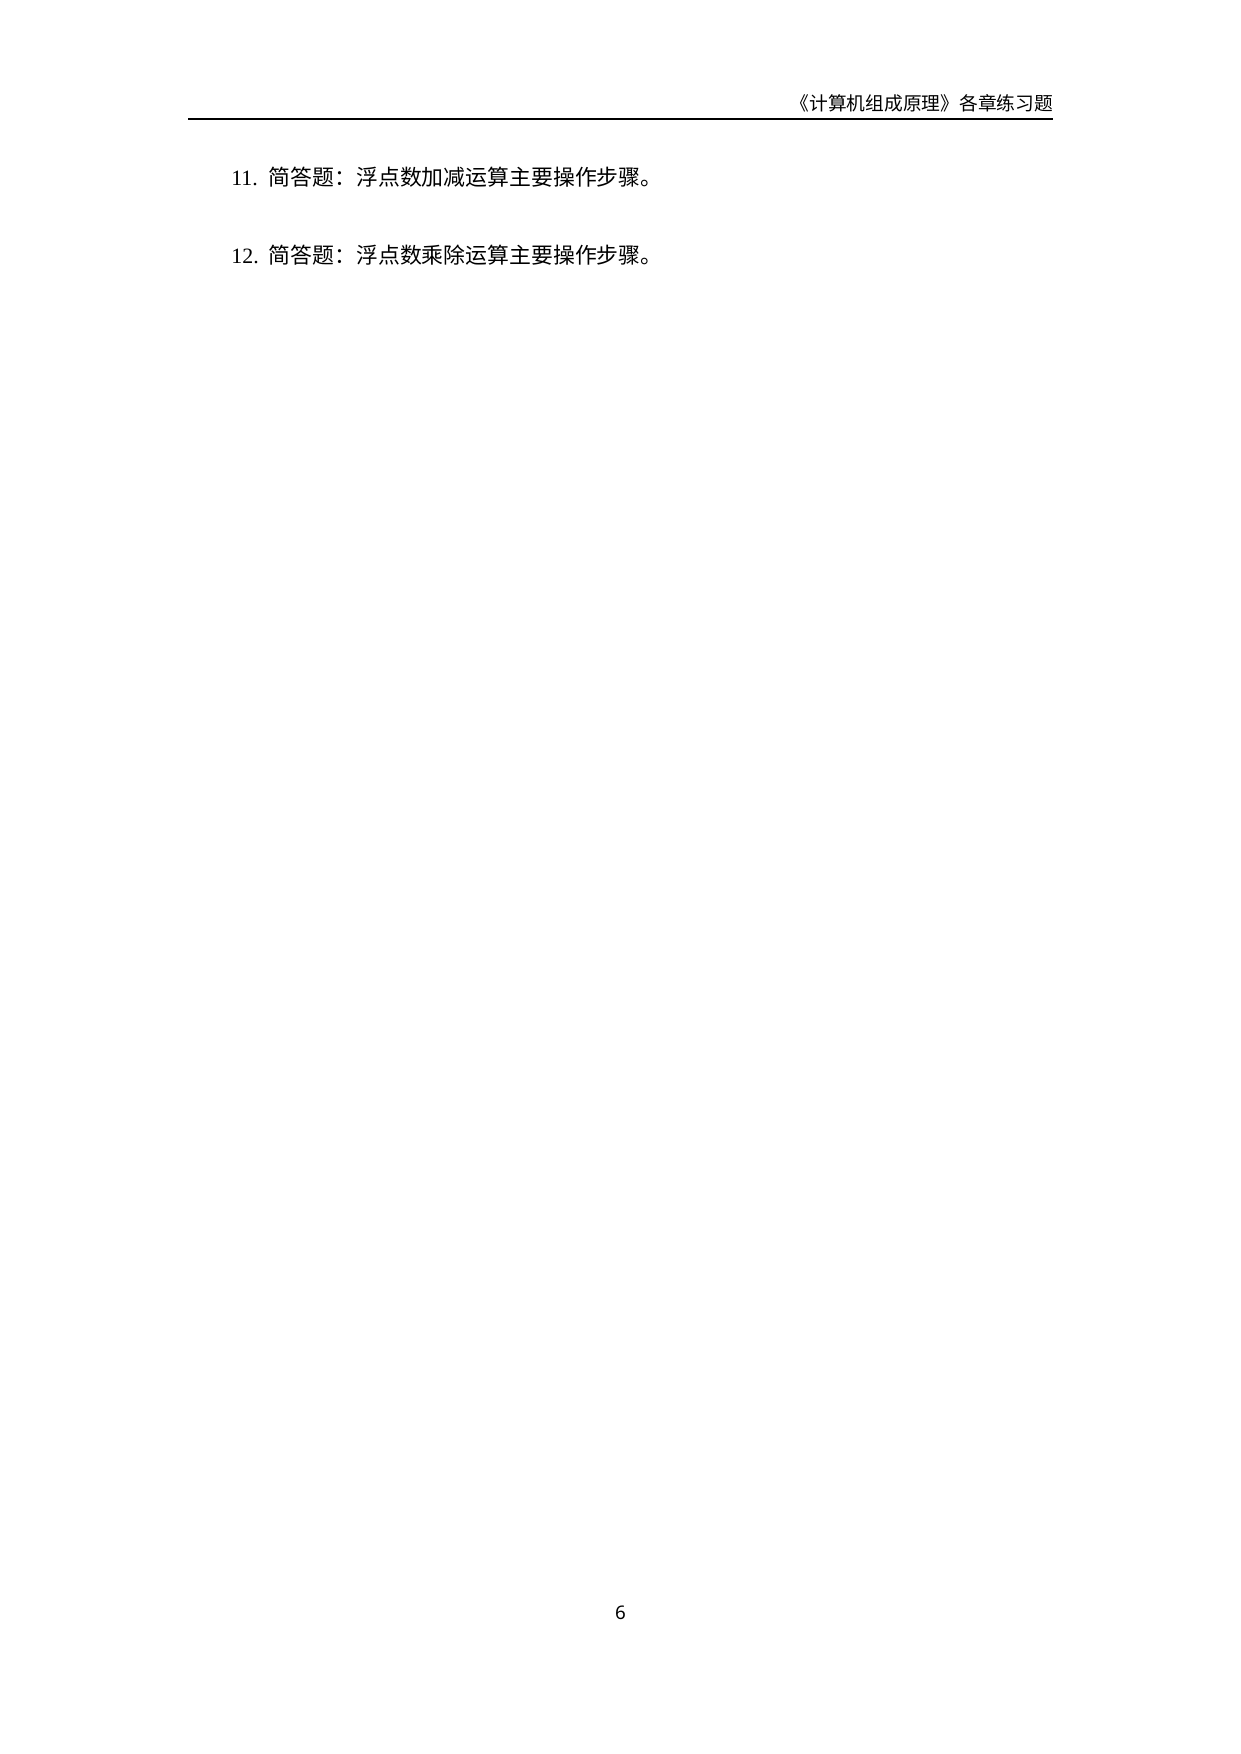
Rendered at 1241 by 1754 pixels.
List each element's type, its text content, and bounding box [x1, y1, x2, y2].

list 简答题：浮点数乘除运算主要操作步骤。 [231, 237, 1053, 270]
list 简答题：浮点数加减运算主要操作步骤。 [231, 160, 1053, 192]
